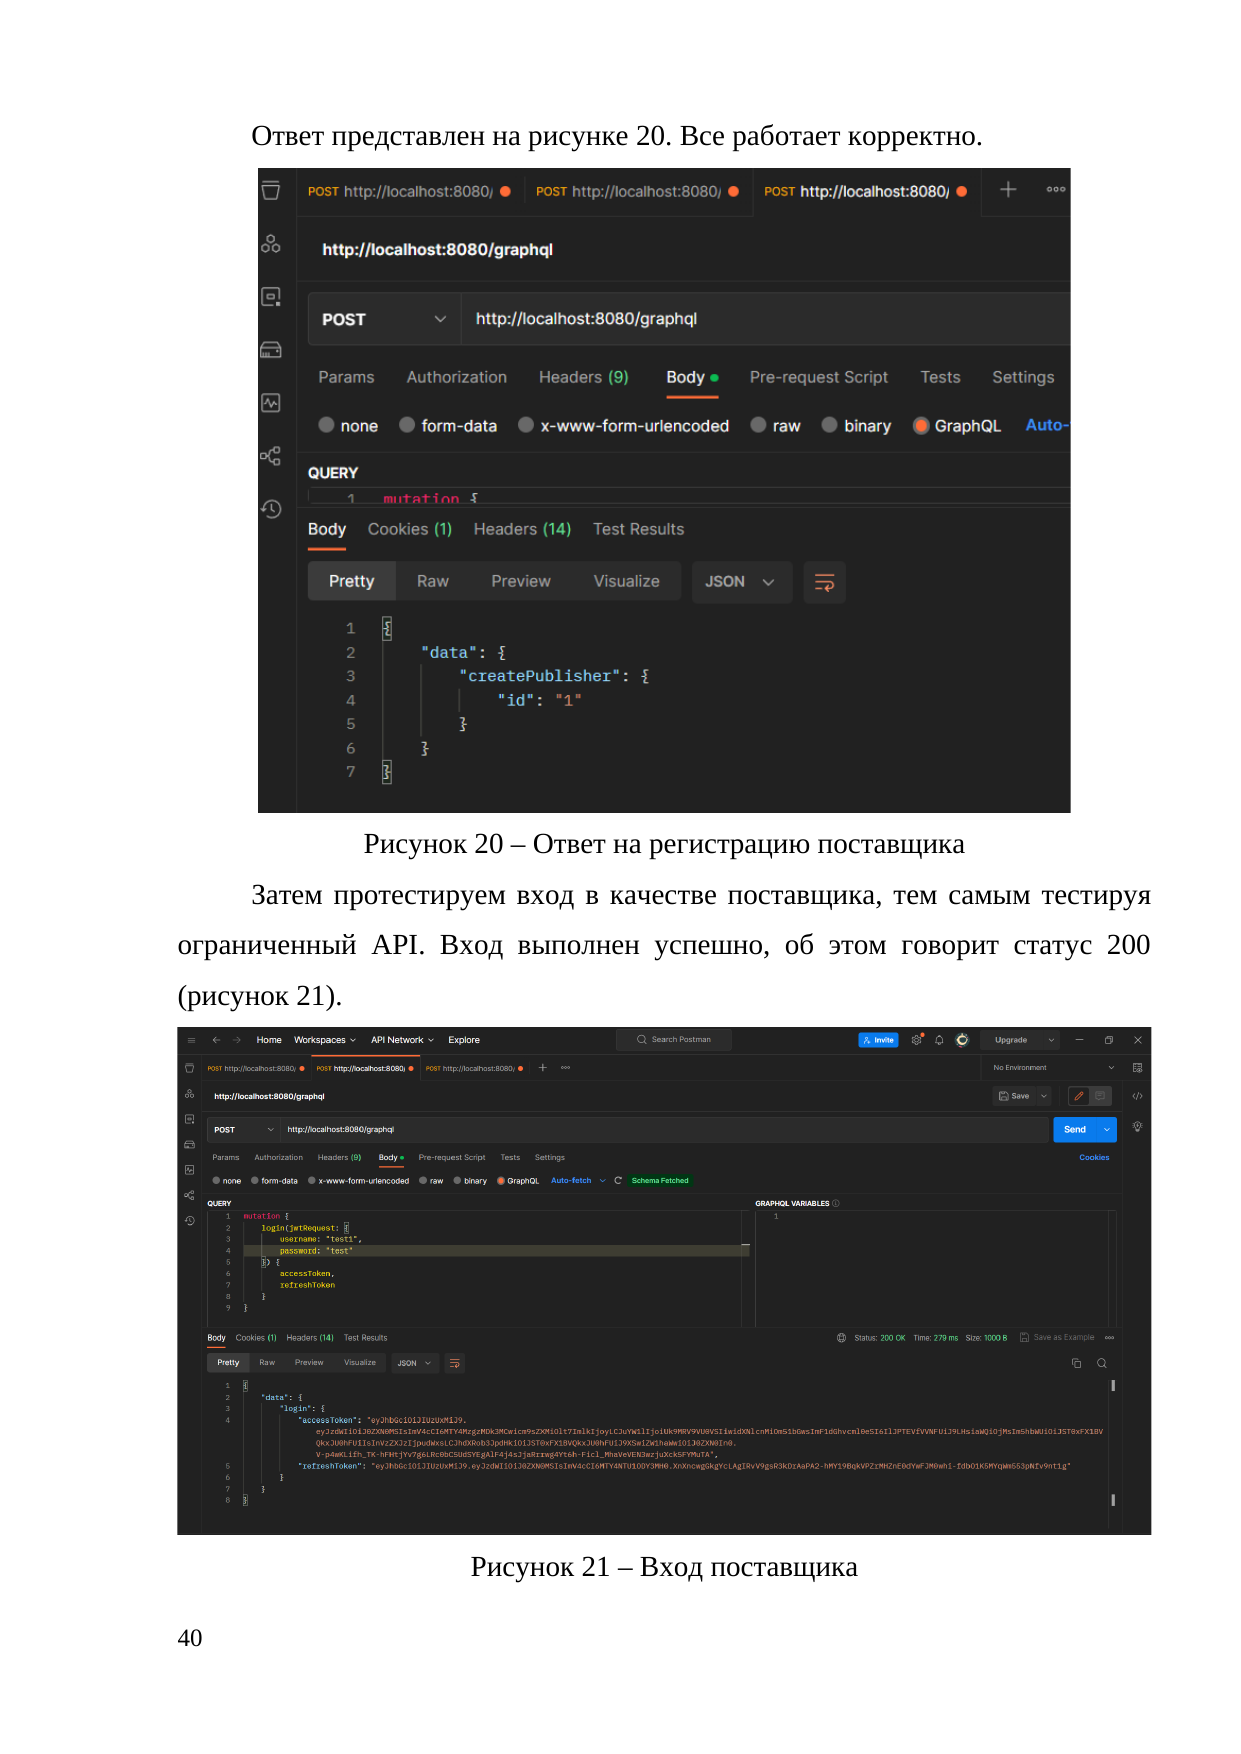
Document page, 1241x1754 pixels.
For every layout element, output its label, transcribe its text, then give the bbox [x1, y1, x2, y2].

text Рисунок 21 – Вход поставщика [177, 1549, 1152, 1583]
text Рисунок 20 – Ответ на регистрацию поставщика [177, 827, 1152, 860]
text Затем протестируем вход в качестве поставщика, тем самым тестируя ограниченный API. Вход выполнен успешно, об этом говорит статус 200 (рисунок 21). [177, 877, 1152, 1011]
text Ответ представлен на рисунке 20. Все работает корректно. [177, 118, 1152, 152]
picture [177, 1027, 1152, 1535]
picture [258, 168, 1071, 813]
